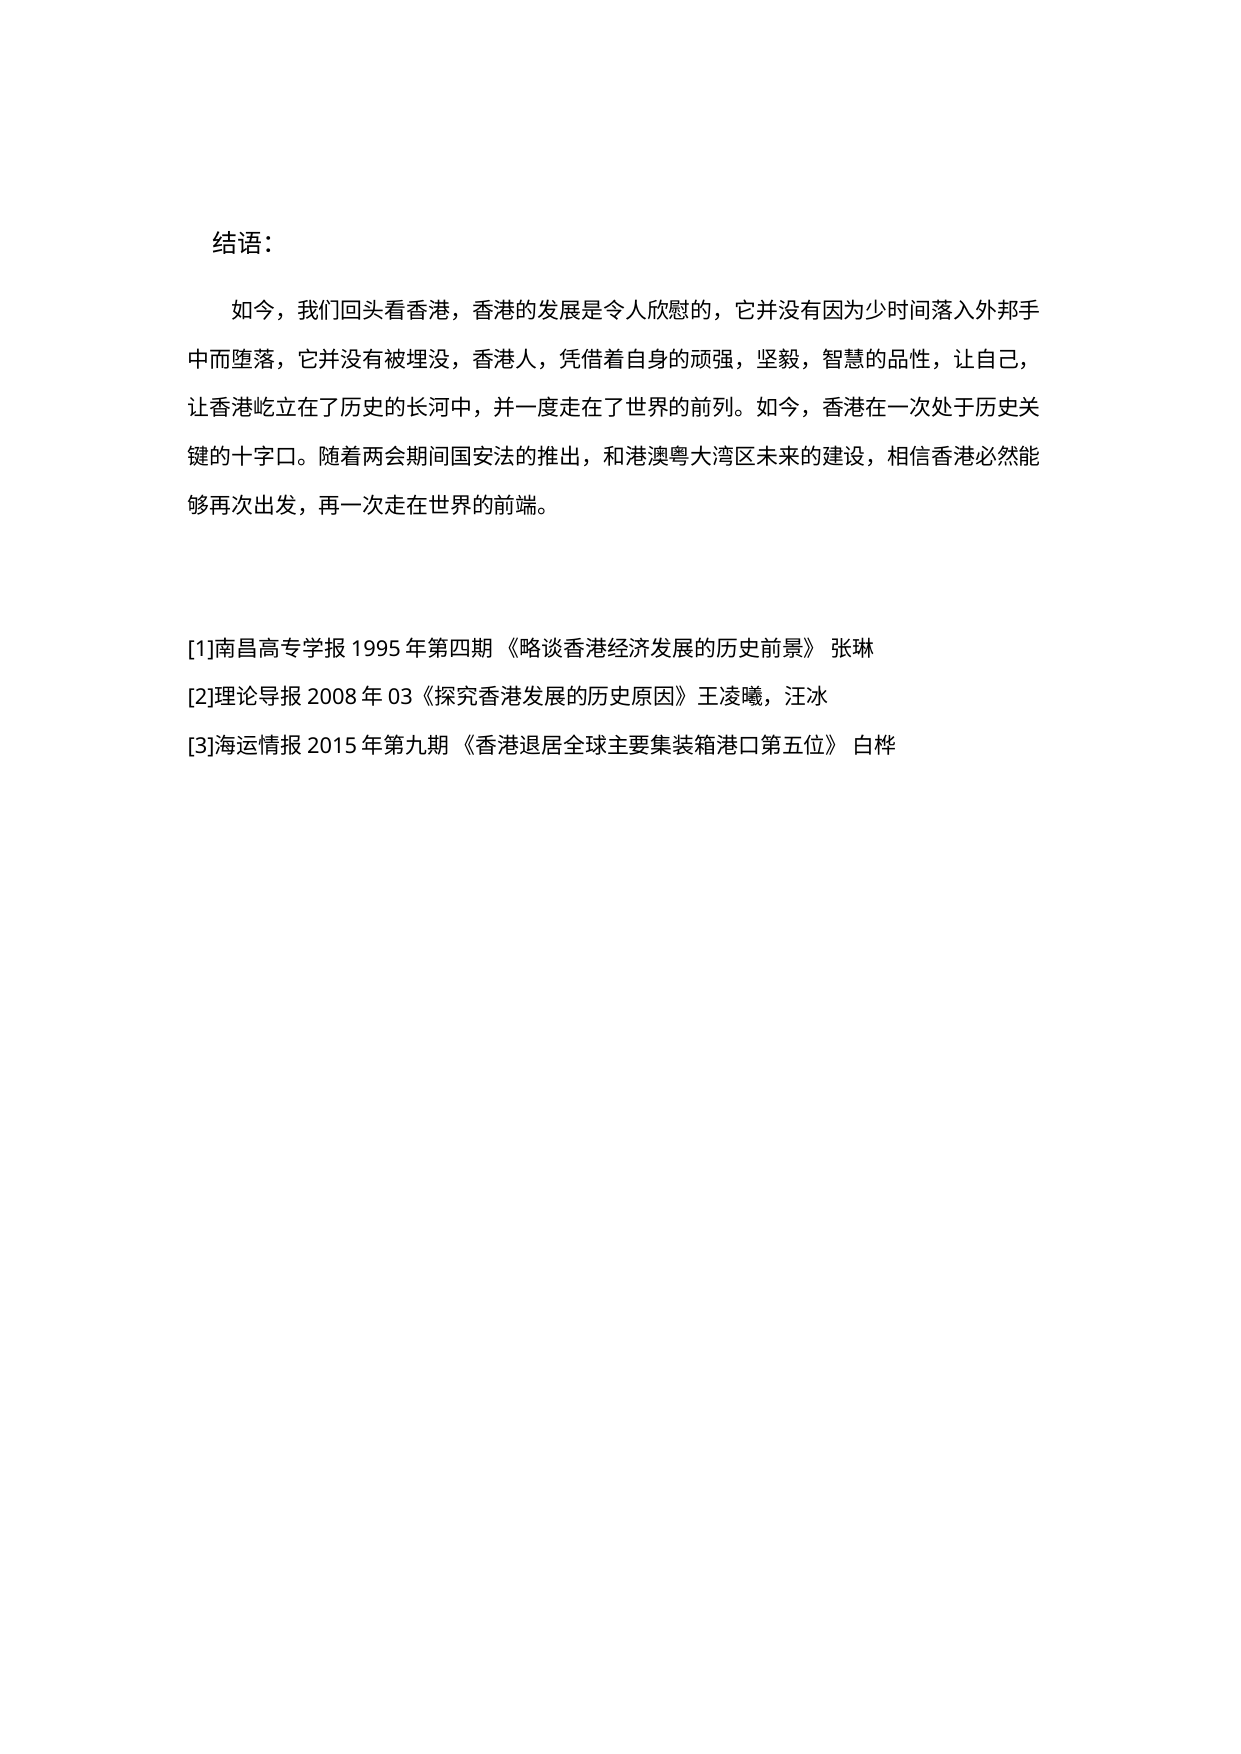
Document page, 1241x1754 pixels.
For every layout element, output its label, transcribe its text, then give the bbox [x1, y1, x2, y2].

text [3]海运情报 2015年第九期 《香港退居全球主要集装箱港口第五位》 白桦 [187, 727, 1053, 760]
text 结语： [187, 209, 1053, 274]
text [1]南昌高专学报 1995年第四期 《略谈香港经济发展的历史前景》 张琳 [187, 631, 1053, 663]
text [2]理论导报 2008年03《探究香港发展的历史原因》王凌曦，汪冰 [187, 679, 1053, 711]
text 如今，我们回头看香港，香港的发展是令人欣慰的，它并没有因为少时间落入外邦手中而堕落，它并没有被埋没，香港人，凭借着自身的顽强，坚毅，智慧的品性，让自己，让香港屹立在了历史的长河中，并一度走在了世界的前列。如今，香港在一次处于历史关键的十字口。随着两会期间国安法的推出，和港澳粤大湾区未来的建设，相信香港必然能够再次出发，再一次走在世界的前端。 [187, 292, 1053, 520]
